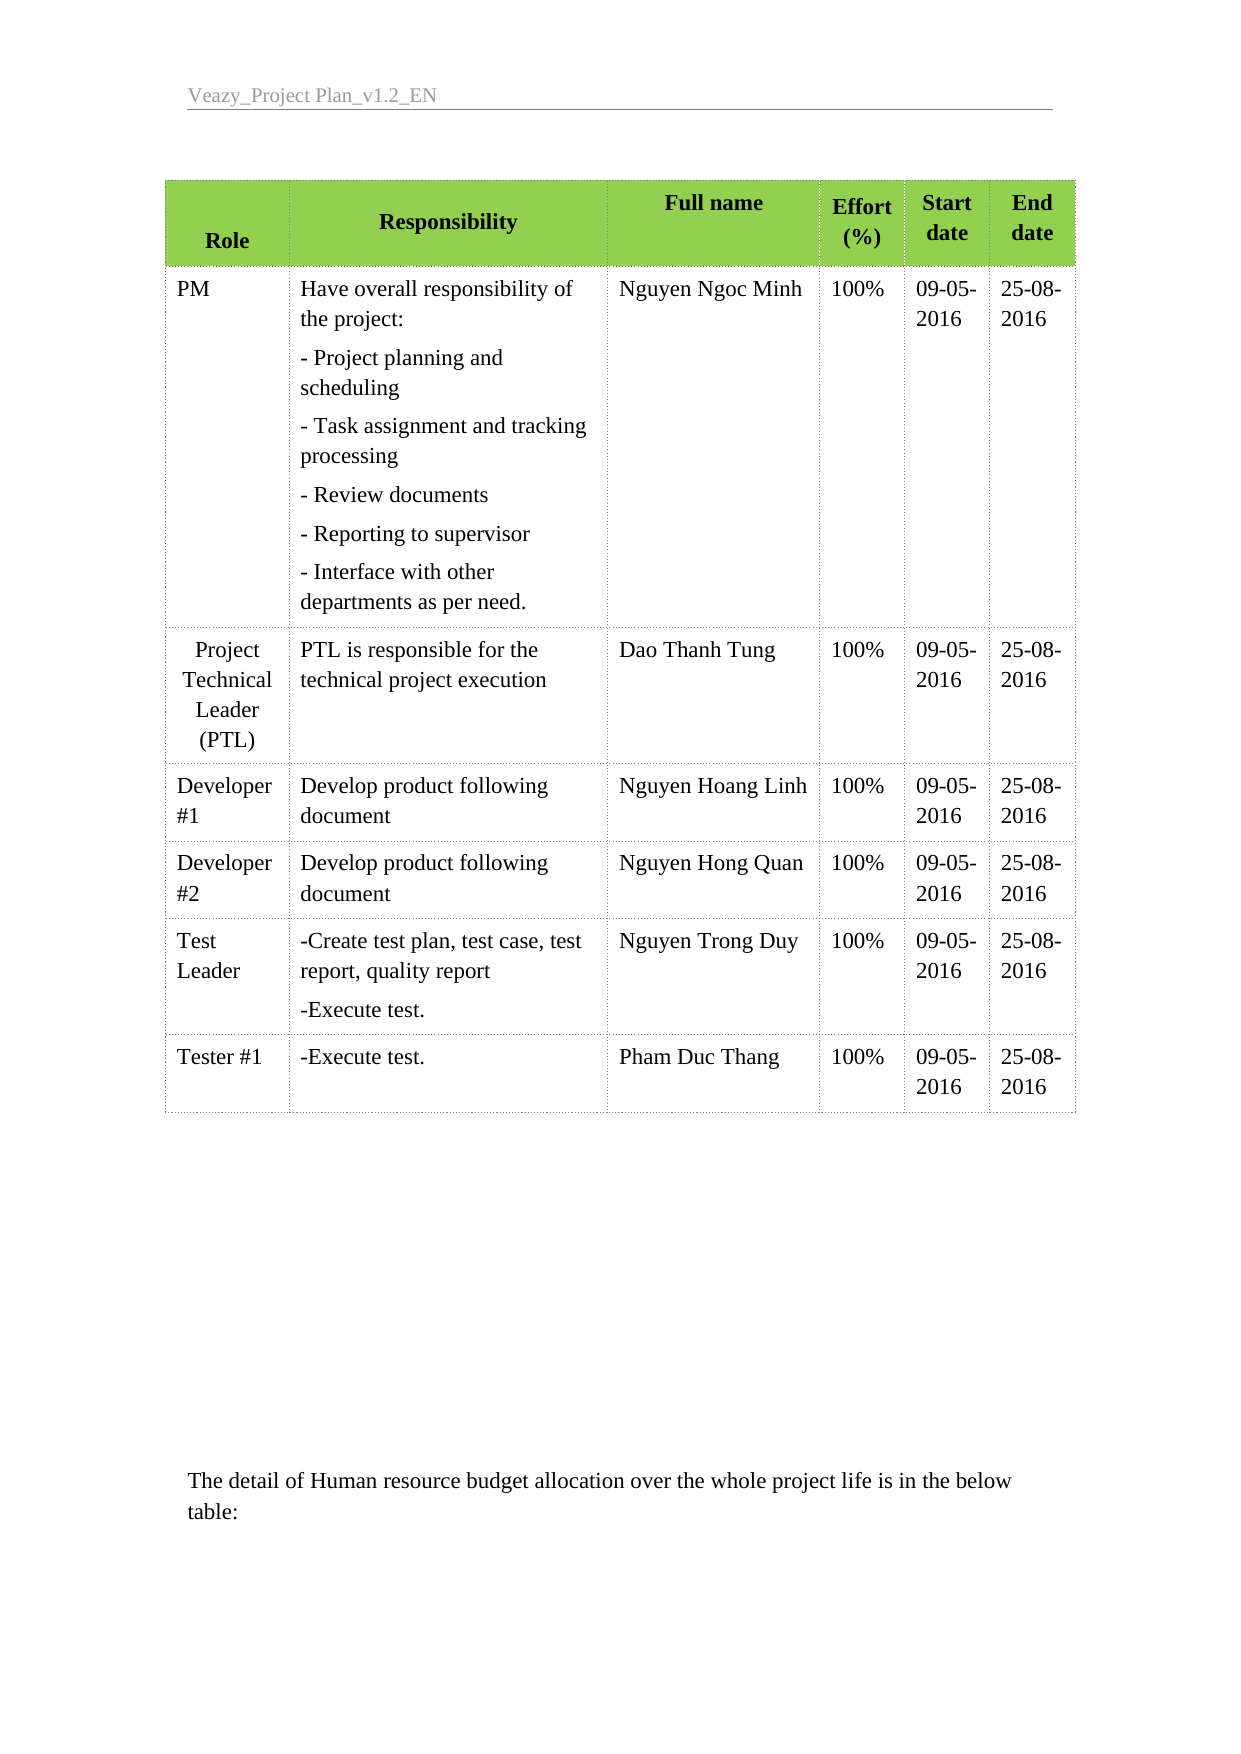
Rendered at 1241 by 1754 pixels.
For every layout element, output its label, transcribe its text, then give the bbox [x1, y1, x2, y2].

table_cell 09-05-2016 [905, 1034, 989, 1112]
table_header Full name [608, 180, 819, 266]
table_cell 100% [820, 1034, 904, 1112]
table_cell Nguyen Hong Quan [608, 841, 819, 918]
table_cell Pham Duc Thang [608, 1034, 819, 1112]
table_cell Nguyen Trong Duy [608, 918, 819, 1034]
table_header Start date [905, 180, 989, 266]
table_cell -Execute test. [289, 1034, 608, 1112]
table_cell Developer #1 [165, 763, 289, 841]
text The detail of Human resource budget allocation over the whole project life is in the below table: [187, 1468, 1053, 1524]
table_cell 100% [820, 763, 904, 841]
table_cell 25-08-2016 [989, 266, 1075, 627]
table_cell 09-05-2016 [905, 266, 989, 627]
table_cell 100% [820, 266, 904, 627]
table_cell -Create test plan, test case, test report, quality report -Execute test. [289, 918, 608, 1034]
table_cell Nguyen Hoang Linh [608, 763, 819, 841]
table_header Role [165, 180, 289, 266]
table_cell 25-08-2016 [989, 627, 1075, 763]
table_cell 09-05-2016 [905, 627, 989, 763]
table_cell 100% [820, 918, 904, 1034]
table_cell Dao Thanh Tung [608, 627, 819, 763]
table_cell 09-05-2016 [905, 841, 989, 918]
table_cell Develop product following document [289, 841, 608, 918]
table_cell 09-05-2016 [905, 763, 989, 841]
table_cell Project Technical Leader (PTL) [165, 627, 289, 763]
table_cell 100% [820, 627, 904, 763]
table_header End date [989, 180, 1075, 266]
table_cell Develop product following document [289, 763, 608, 841]
table_cell Nguyen Ngoc Minh [608, 266, 819, 627]
table_cell 25-08-2016 [989, 763, 1075, 841]
table_header Responsibility [289, 180, 608, 266]
table_cell Have overall responsibility of the project: - Project planning and scheduling - Task assignment and tracking processing - Review documents - Reporting to supervisor - Interface with other departments as per need. [289, 266, 608, 627]
table_cell 25-08-2016 [989, 841, 1075, 918]
table_cell PTL is responsible for the technical project execution [289, 627, 608, 763]
table_cell 100% [820, 841, 904, 918]
table_cell Developer #2 [165, 841, 289, 918]
table_header Effort(%) [820, 180, 904, 266]
table_cell 25-08-2016 [989, 1034, 1075, 1112]
table_cell Test Leader [165, 918, 289, 1034]
table_cell PM [165, 266, 289, 627]
table_cell Tester #1 [165, 1034, 289, 1112]
table_cell 25-08-2016 [989, 918, 1075, 1034]
table_cell 09-05-2016 [905, 918, 989, 1034]
